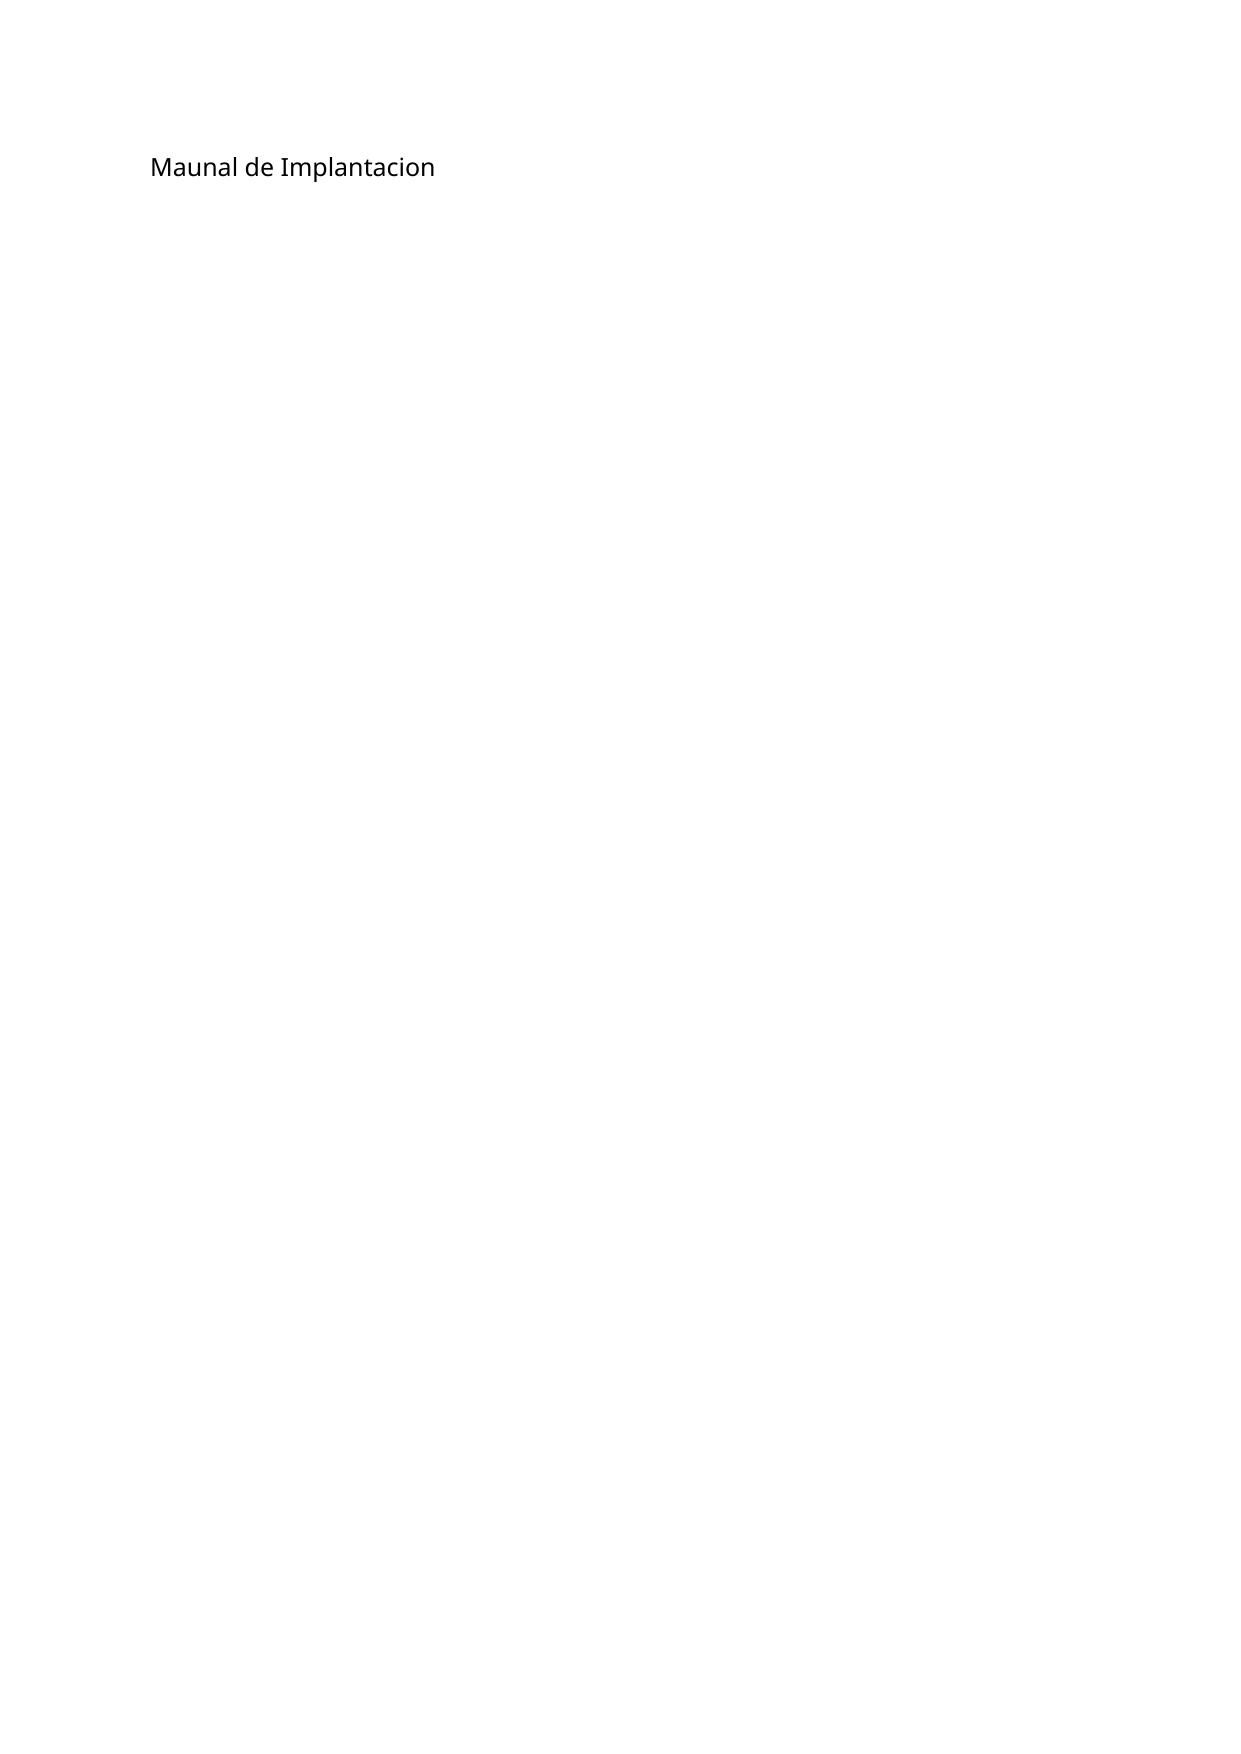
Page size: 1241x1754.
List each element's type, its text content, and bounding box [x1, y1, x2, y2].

text Maunal de Implantacion [150, 150, 1090, 184]
